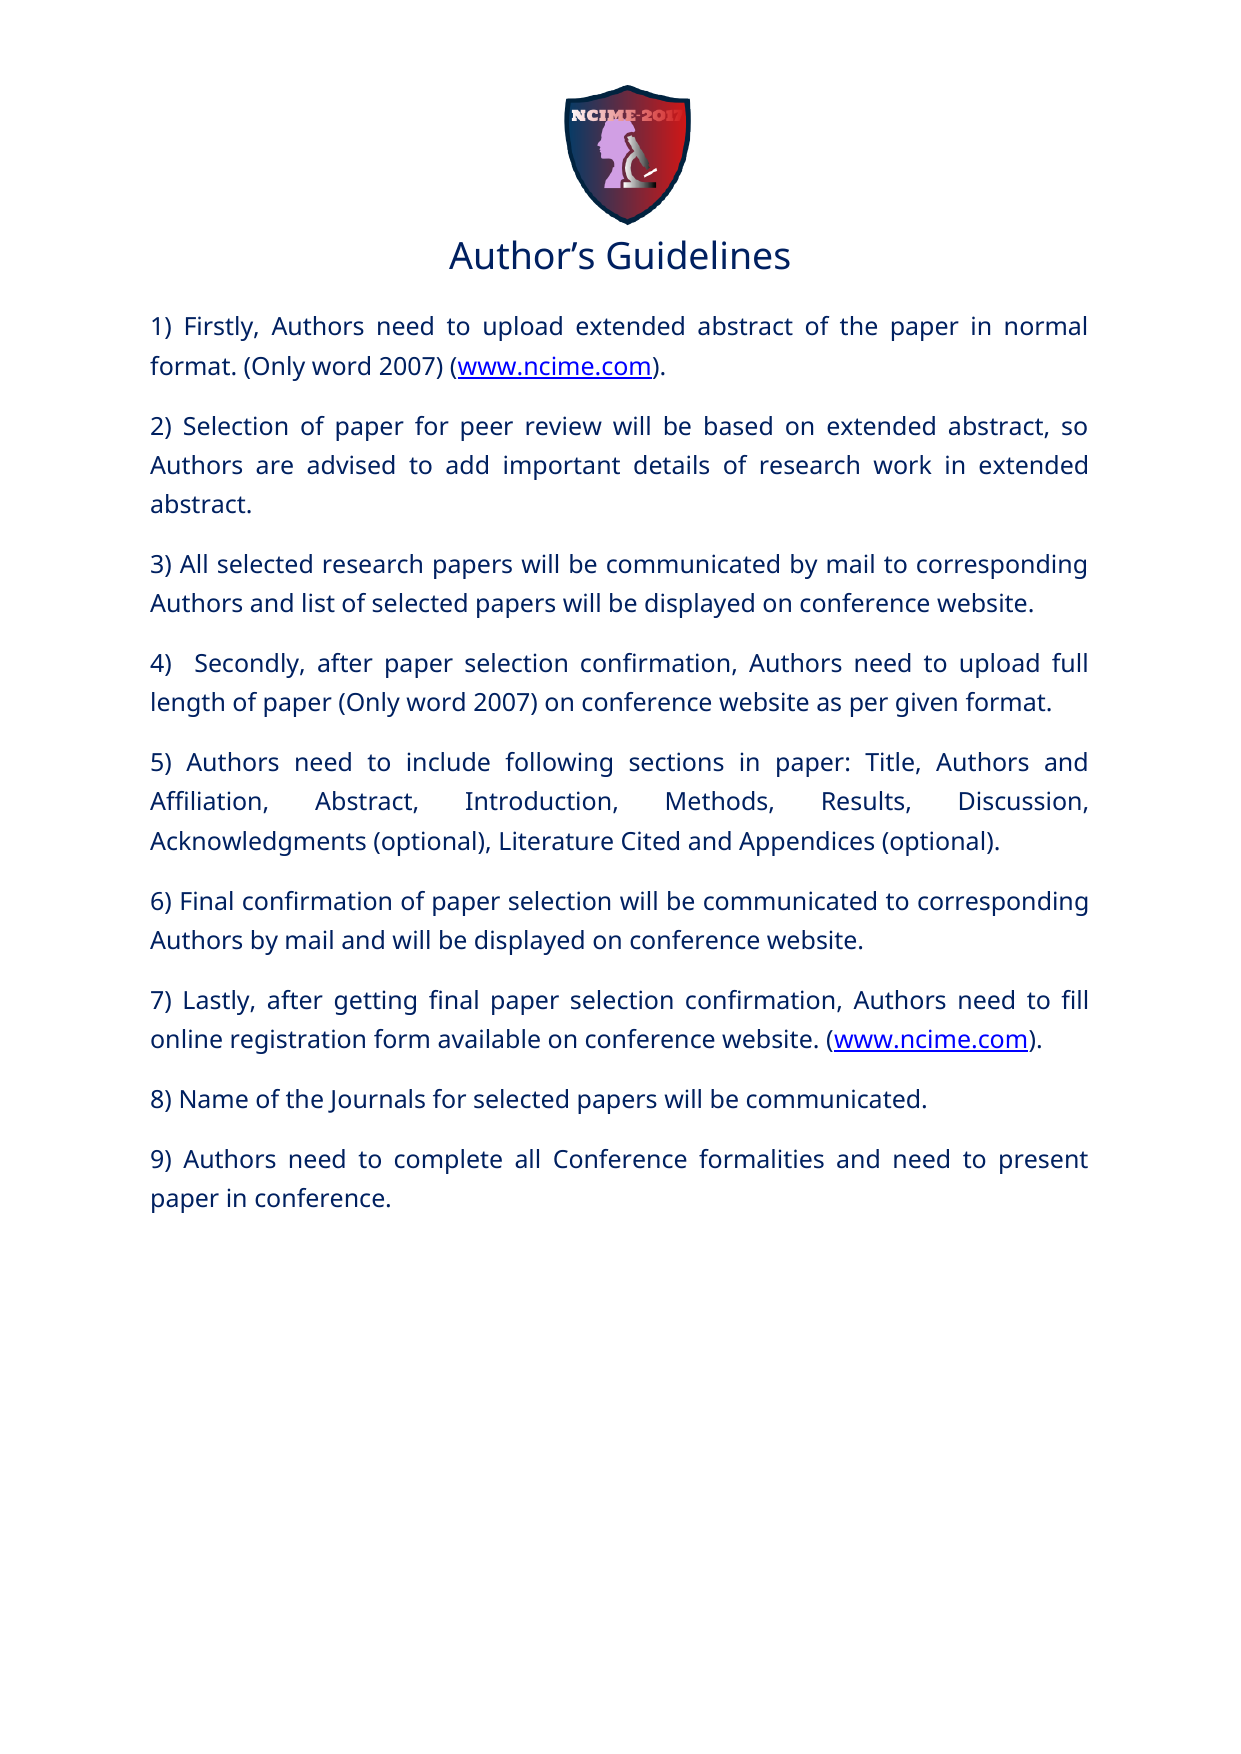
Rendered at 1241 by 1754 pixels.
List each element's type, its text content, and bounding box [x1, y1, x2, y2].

text 5) Authors need to include following sections in paper: Title, Authors and Affiliation, Abstract, Introduction, Methods, Results, Discussion, Acknowledgments (optional), Literature Cited and Appendices (optional). [150, 745, 1090, 857]
text 7) Lastly, after getting final paper selection confirmation, Authors need to fill online registration form available on conference website. (www.ncime.com). [150, 982, 1090, 1056]
text 2) Selection of paper for peer review will be based on extended abstract, so Authors are advised to add important details of research work in extended abstract. [150, 408, 1090, 521]
picture [546, 73, 708, 235]
text 4) Secondly, after paper selection confirmation, Authors need to upload full length of paper (Only word 2007) on conference website as per given format. [150, 646, 1090, 719]
text 6) Final confirmation of paper selection will be communicated to corresponding Authors by mail and will be displayed on conference website. [150, 883, 1090, 956]
text 3) All selected research papers will be communicated by mail to corresponding Authors and list of selected papers will be displayed on conference website. [150, 546, 1090, 620]
text 9) Authors need to complete all Conference formalities and need to present paper in conference. [150, 1141, 1090, 1215]
text 1) Firstly, Authors need to upload extended abstract of the paper in normal format. (Only word 2007) (www.ncime.com). [150, 309, 1090, 382]
text Author’s Guidelines [150, 229, 1090, 281]
text 8) Name of the Journals for selected papers will be communicated. [150, 1081, 1090, 1116]
